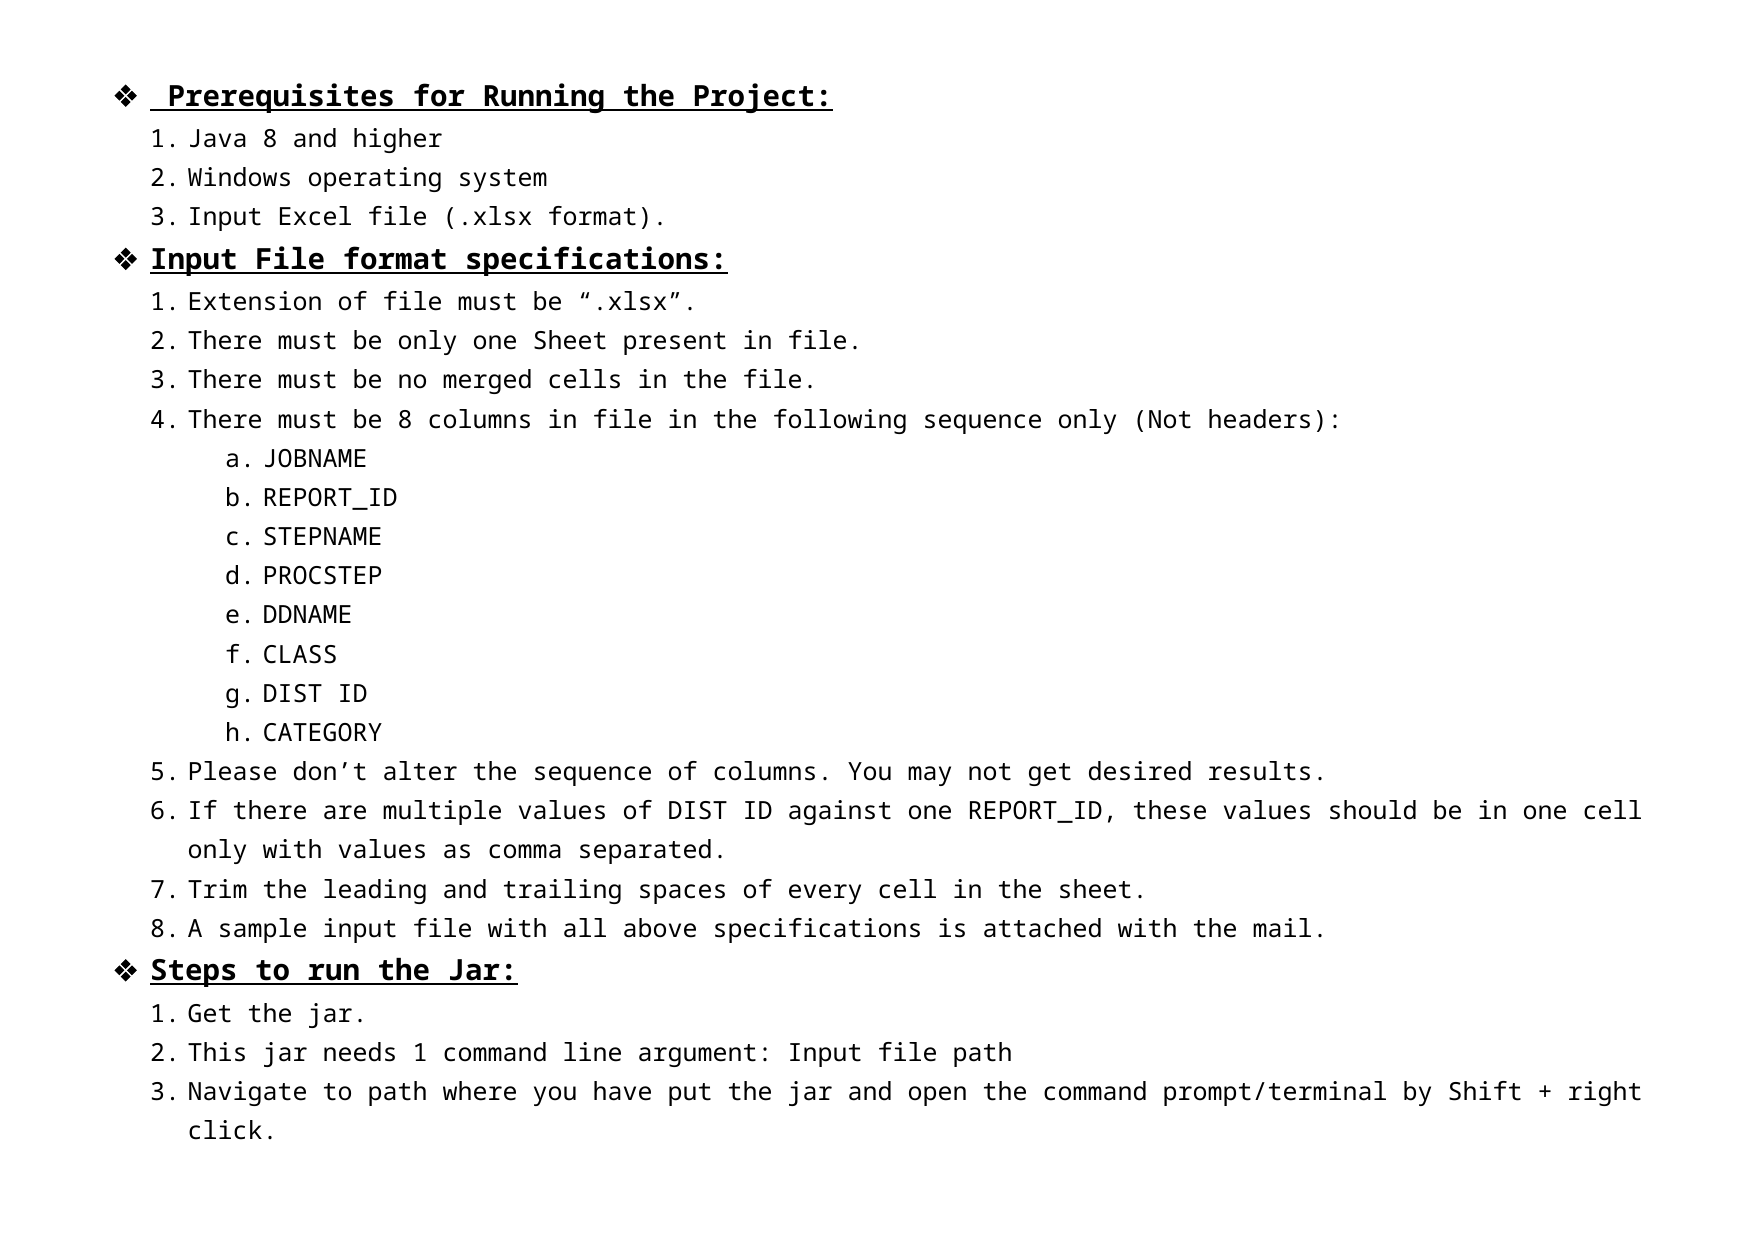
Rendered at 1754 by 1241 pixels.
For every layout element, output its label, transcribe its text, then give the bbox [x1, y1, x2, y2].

list Input File format specifications: [112, 238, 1679, 278]
list There must be no merged cells in the file. [150, 362, 1679, 396]
list Extension of file must be “.xlsx”. [150, 284, 1679, 318]
list PROCSTEP [225, 558, 1679, 592]
list Get the jar. [150, 995, 1679, 1029]
list Input Excel file (.xlsx format). [150, 199, 1679, 233]
list There must be only one Sheet present in file. [150, 323, 1679, 357]
list JOBNAME [225, 440, 1679, 474]
list Steps to run the Jar: [112, 949, 1679, 989]
list DDNAME [225, 597, 1679, 631]
list Windows operating system [150, 160, 1679, 194]
list DIST ID [225, 675, 1679, 709]
list CLASS [225, 636, 1679, 670]
list Please don’t alter the sequence of columns. You may not get desired results. [150, 754, 1679, 788]
list REPORT_ID [225, 479, 1679, 514]
list Trim the leading and trailing spaces of every cell in the sheet. [150, 871, 1679, 905]
list This jar needs 1 command line argument: Input file path [150, 1034, 1679, 1068]
list Navigate to path where you have put the jar and open the command prompt/terminal by Shift + right click. [150, 1073, 1679, 1147]
list If there are multiple values of DIST ID against one REPORT_ID, these values should be in one cell only with values as comma separated. [150, 793, 1679, 866]
list Java 8 and higher [150, 121, 1679, 155]
list A sample input file with all above specifications is attached with the mail. [150, 910, 1679, 944]
list There must be 8 columns in file in the following sequence only (Not headers): [150, 401, 1679, 435]
list STEPNAME [225, 519, 1679, 553]
list CATEGORY [225, 714, 1679, 749]
list Prerequisites for Running the Project: [112, 75, 1679, 115]
